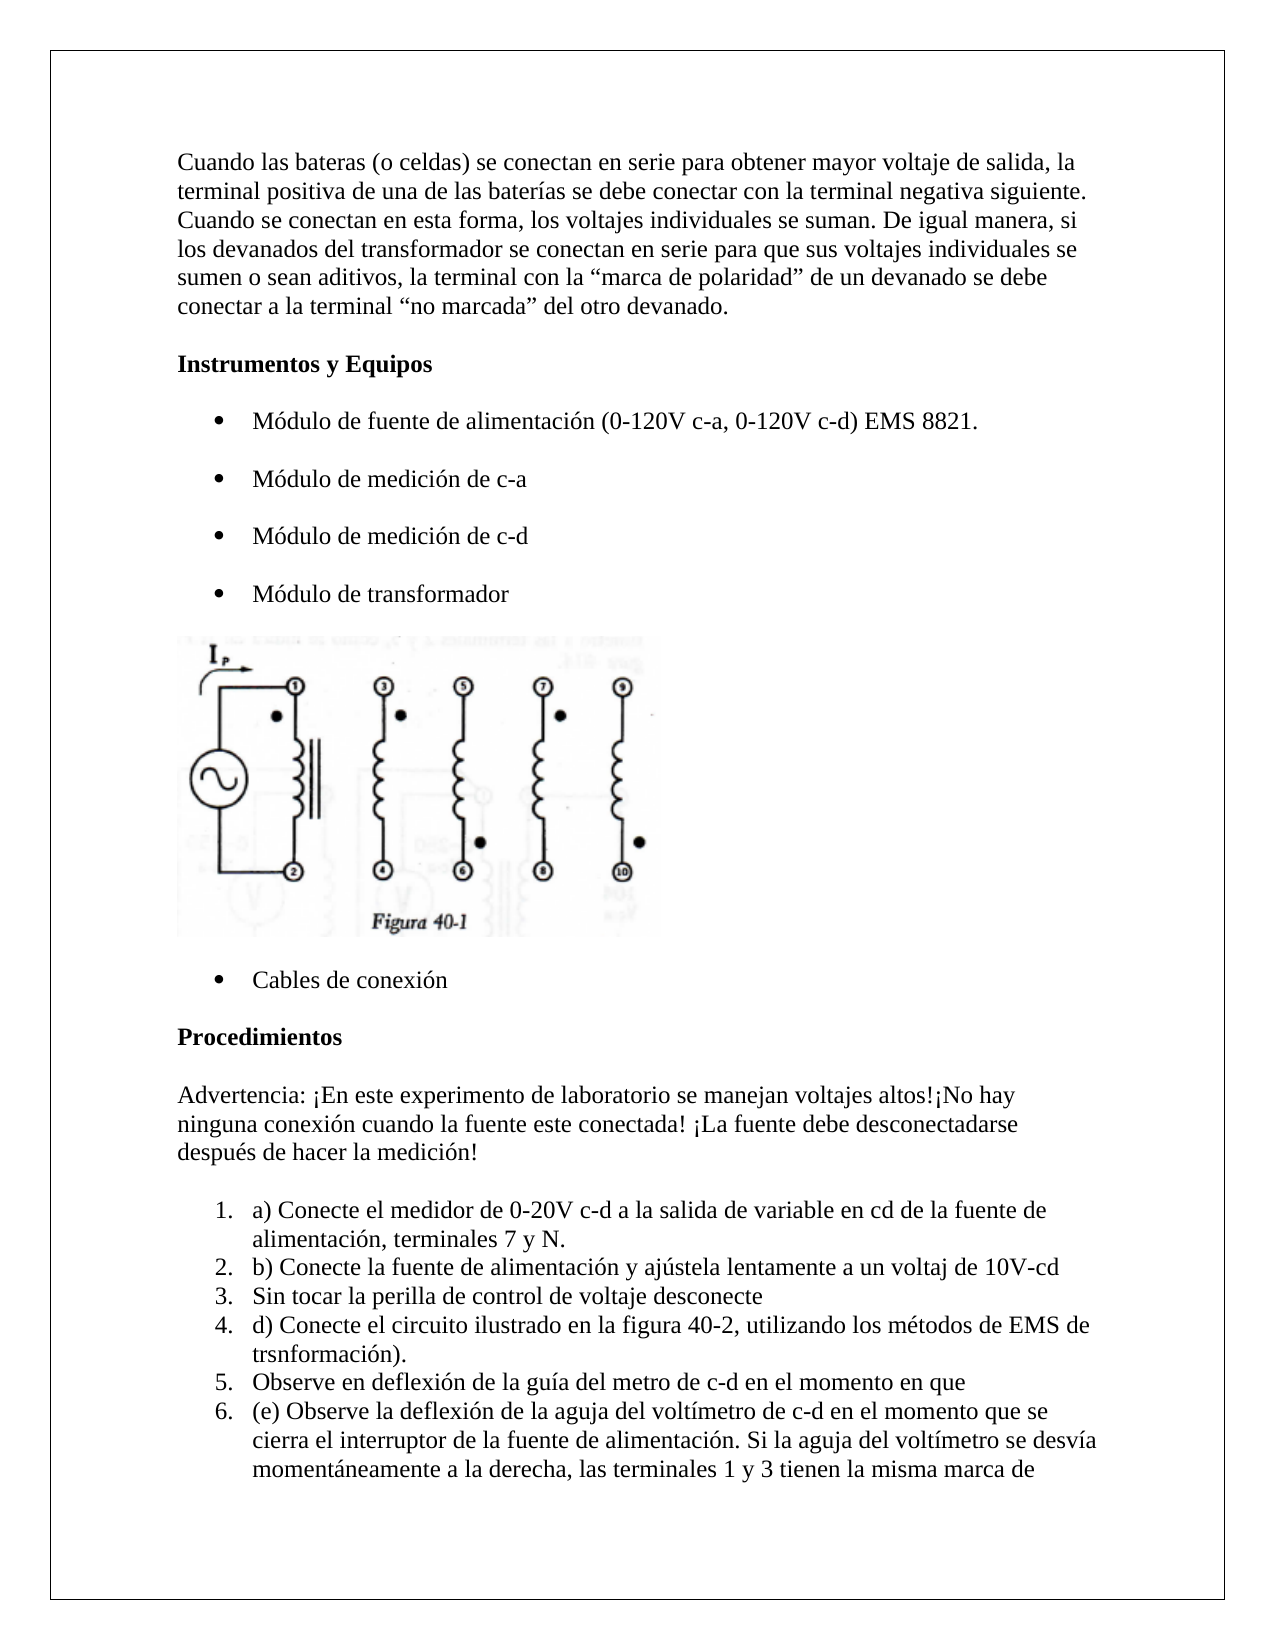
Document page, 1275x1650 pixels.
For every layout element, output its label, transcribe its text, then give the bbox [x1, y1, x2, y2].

text Advertencia: ¡En este experimento de laboratorio se manejan voltajes altos!¡No hay ninguna conexión cuando la fuente este conectada! ¡La fuente debe desconectadarse después de hacer la medición! [177, 1080, 1098, 1166]
list d) Conecte el circuito ilustrado en la figura 40-2, utilizando los métodos de EMS de trsnformación). [214, 1310, 1098, 1367]
list Observe en deflexión de la guía del metro de c-d en el momento en que [214, 1367, 1098, 1396]
text Procedimientos [177, 1022, 1098, 1051]
list a) Conecte el medidor de 0-20V c-d a la salida de variable en cd de la fuente de alimentación, terminales 7 y N. [214, 1195, 1098, 1252]
list Módulo de transformador [214, 579, 1098, 607]
text Instrumentos y Equipos [177, 349, 1098, 377]
list Cables de conexión [214, 965, 1098, 994]
list Módulo de medición de c-d [214, 521, 1098, 550]
list Módulo de fuente de alimentación (0-120V c-a, 0-120V c-d) EMS 8821. [214, 406, 1098, 435]
text Cuando las bateras (o celdas) se conectan en serie para obtener mayor voltaje de salida, la terminal positiva de una de las baterías se debe conectar con la terminal negativa siguiente. Cuando se conectan en esta forma, los voltajes individuales se suman. De igual manera, si los devanados del transformador se conectan en serie para que sus voltajes individuales se sumen o sean aditivos, la terminal con la “marca de polaridad” de un devanado se debe conectar a la terminal “no marcada” del otro devanado. [177, 147, 1098, 320]
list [214, 1396, 1098, 1482]
list Módulo de medición de c-a [214, 464, 1098, 492]
list b) Conecte la fuente de alimentación y ajústela lentamente a un voltaj de 10V-cd [214, 1252, 1098, 1281]
list Sin tocar la perilla de control de voltaje desconecte [214, 1281, 1098, 1310]
picture [177, 636, 662, 937]
